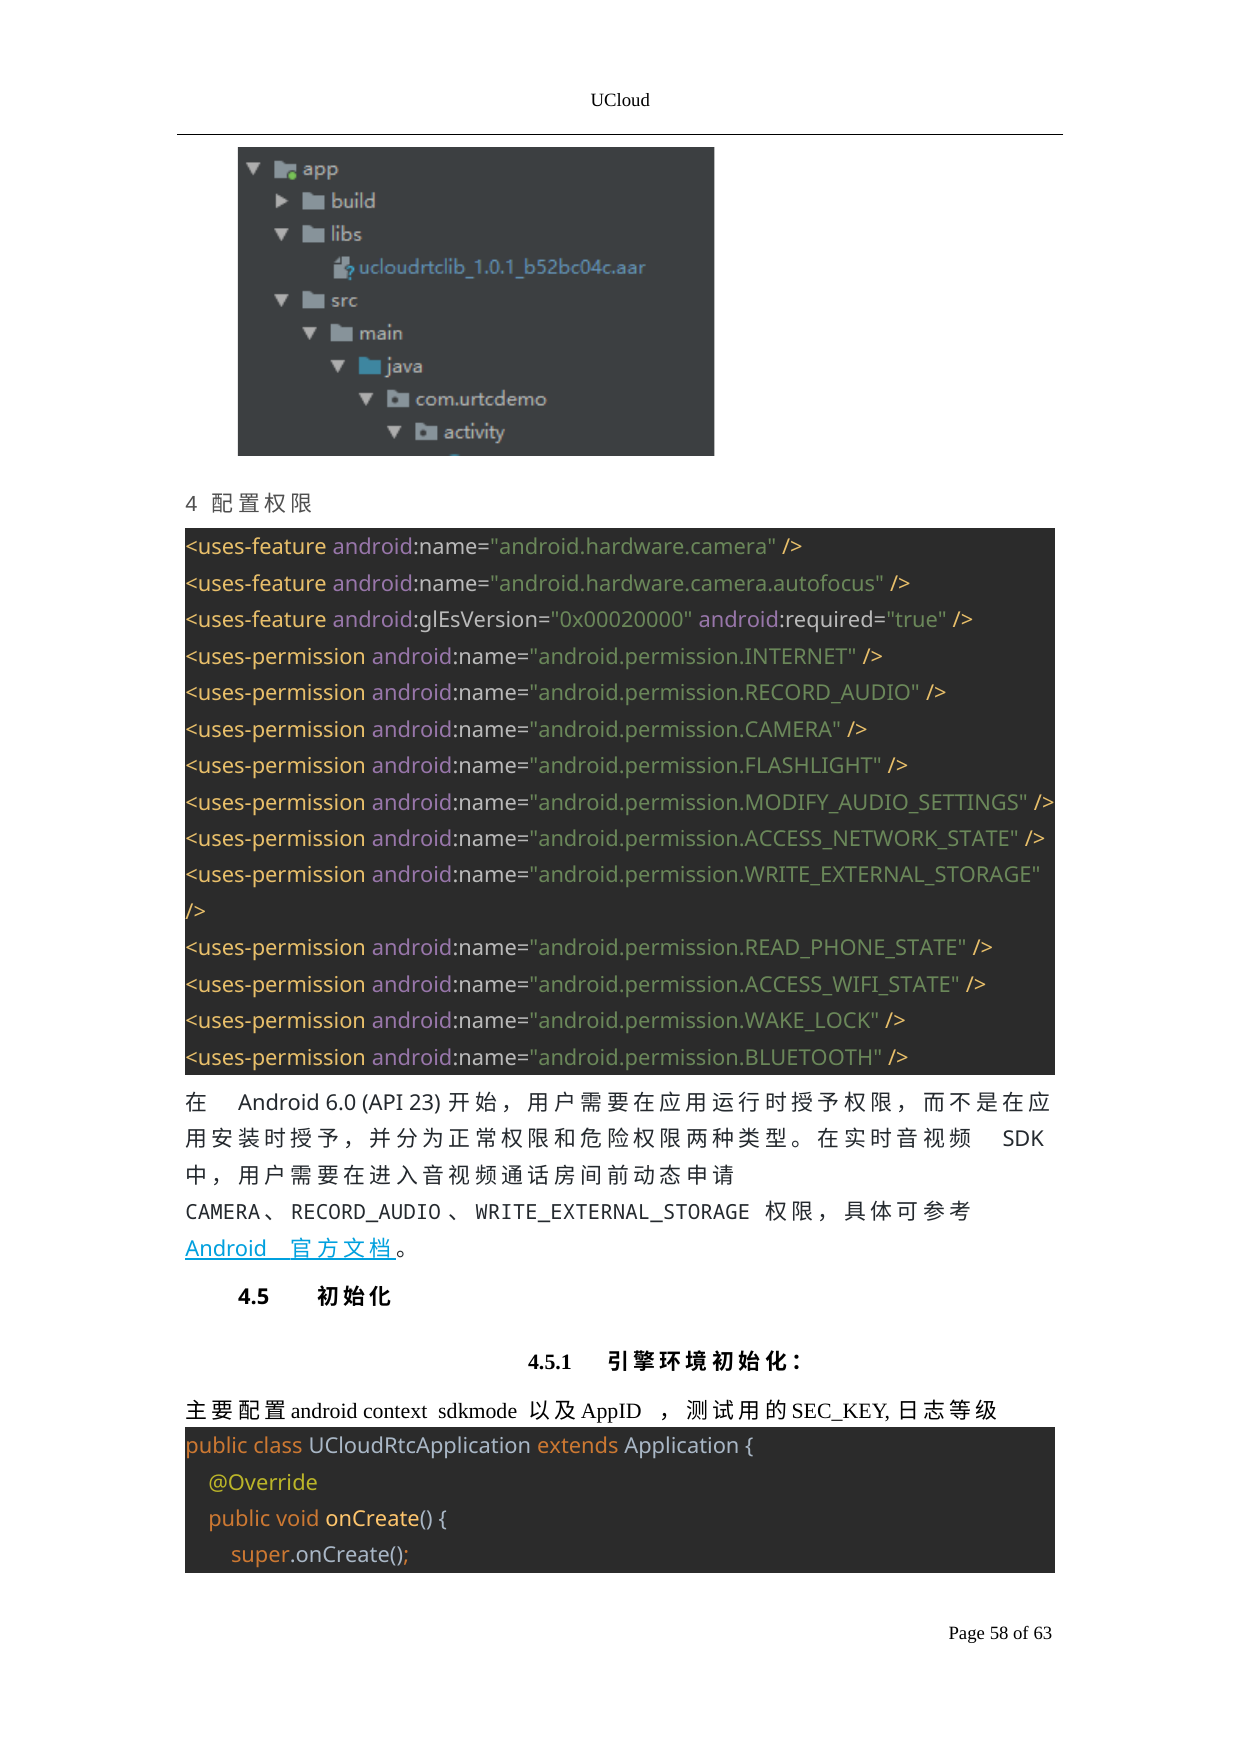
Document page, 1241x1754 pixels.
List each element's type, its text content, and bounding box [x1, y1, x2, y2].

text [185, 1427, 1055, 1573]
text 在 Android 6.0 (API 23) 开始，用户需要在应用运行时授予权限，而不是在应用安装时授予，并分为正常权限和危险权限两种类型。在实时音视频 SDK 中，用户需要在进入音视频通话房间前动态申请 CAMERA、RECORD_AUDIO、WRITE_EXTERNAL_STORAGE 权限，具体可参考 Android 官方文档。 [185, 1083, 1055, 1265]
text <uses-feature android:name="android.hardware.camera" /> <uses-feature android:name="android.hardware.camera.autofocus" /> <uses-feature android:glEsVersion="0x00020000" android:required="true" /> <uses-permission android:name="android.permission.INTERNET" /> <uses-permission android:name="android.permission.RECORD_AUDIO" /> <uses-permission android:name="android.permission.CAMERA" /> <uses-permission android:name="android.permission.FLASHLIGHT" /> <uses-permission android:name="android.permission.MODIFY_AUDIO_SETTINGS" /> <uses-permission android:name="android.permission.ACCESS_NETWORK_STATE" /> <uses-permission android:name="android.permission.WRITE_EXTERNAL_STORAGE" /> <uses-permission android:name="android.permission.READ_PHONE_STATE" /> <uses-permission android:name="android.permission.ACCESS_WIFI_STATE" /> <uses-permission android:name="android.permission.WAKE_LOCK" /> <uses-permission android:name="android.permission.BLUETOOTH" /> [185, 528, 1055, 1075]
text 4 配置权限 [185, 484, 1055, 520]
text 主要配置android context sdkmode以及AppID ，测试用的SEC_KEY,日志等级 [185, 1390, 1055, 1427]
subtitle 引擎环境初始化： [510, 1341, 1032, 1378]
subtitle 初始化 [229, 1277, 1032, 1314]
picture [237, 147, 715, 456]
